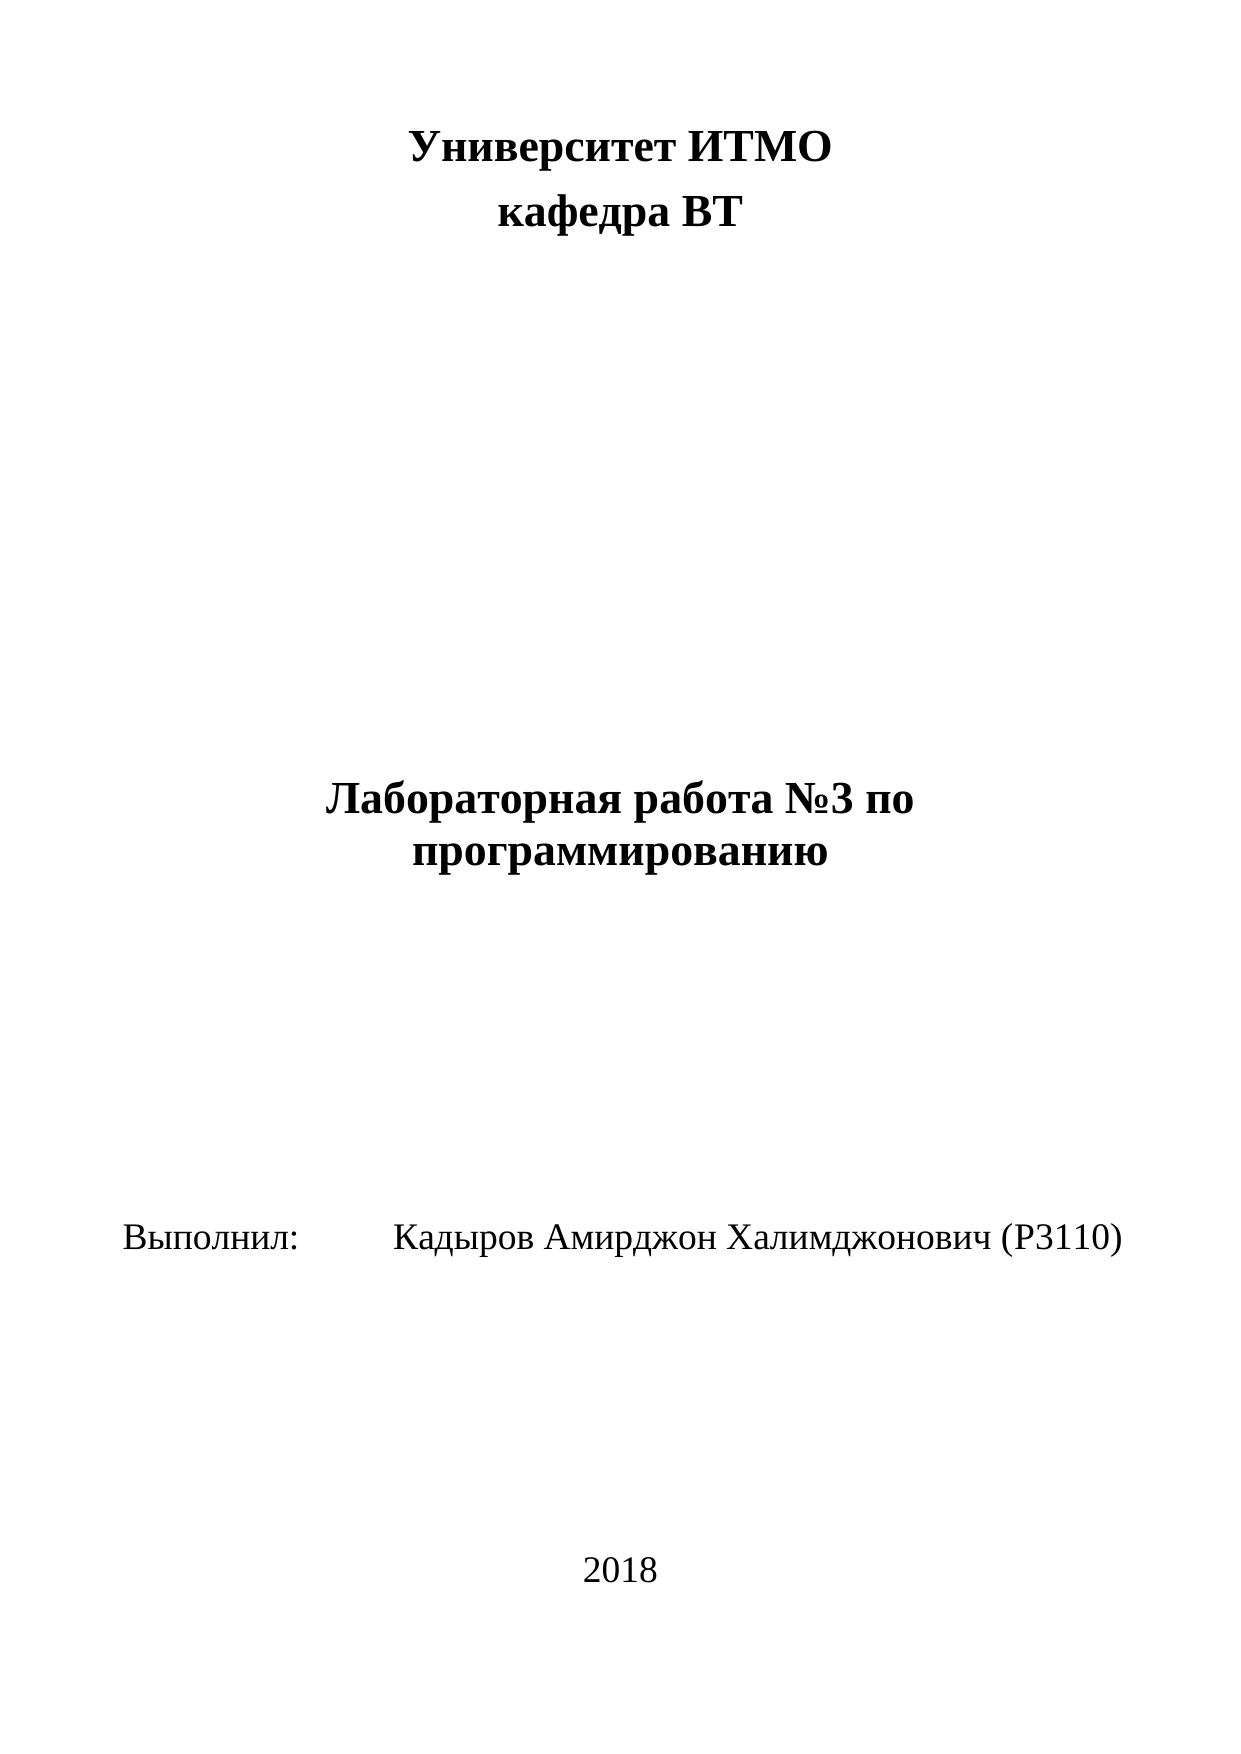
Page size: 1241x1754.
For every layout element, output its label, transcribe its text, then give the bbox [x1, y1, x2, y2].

text Лабораторная работа №3 по программированию [118, 770, 1122, 876]
text кафедра ВТ [118, 183, 1122, 236]
text 2018 [118, 1548, 1122, 1591]
text Выполнил: Кадыров Амирджон Халимджонович (P3110) [118, 1214, 1122, 1257]
text Университет ИТМО [118, 118, 1122, 171]
